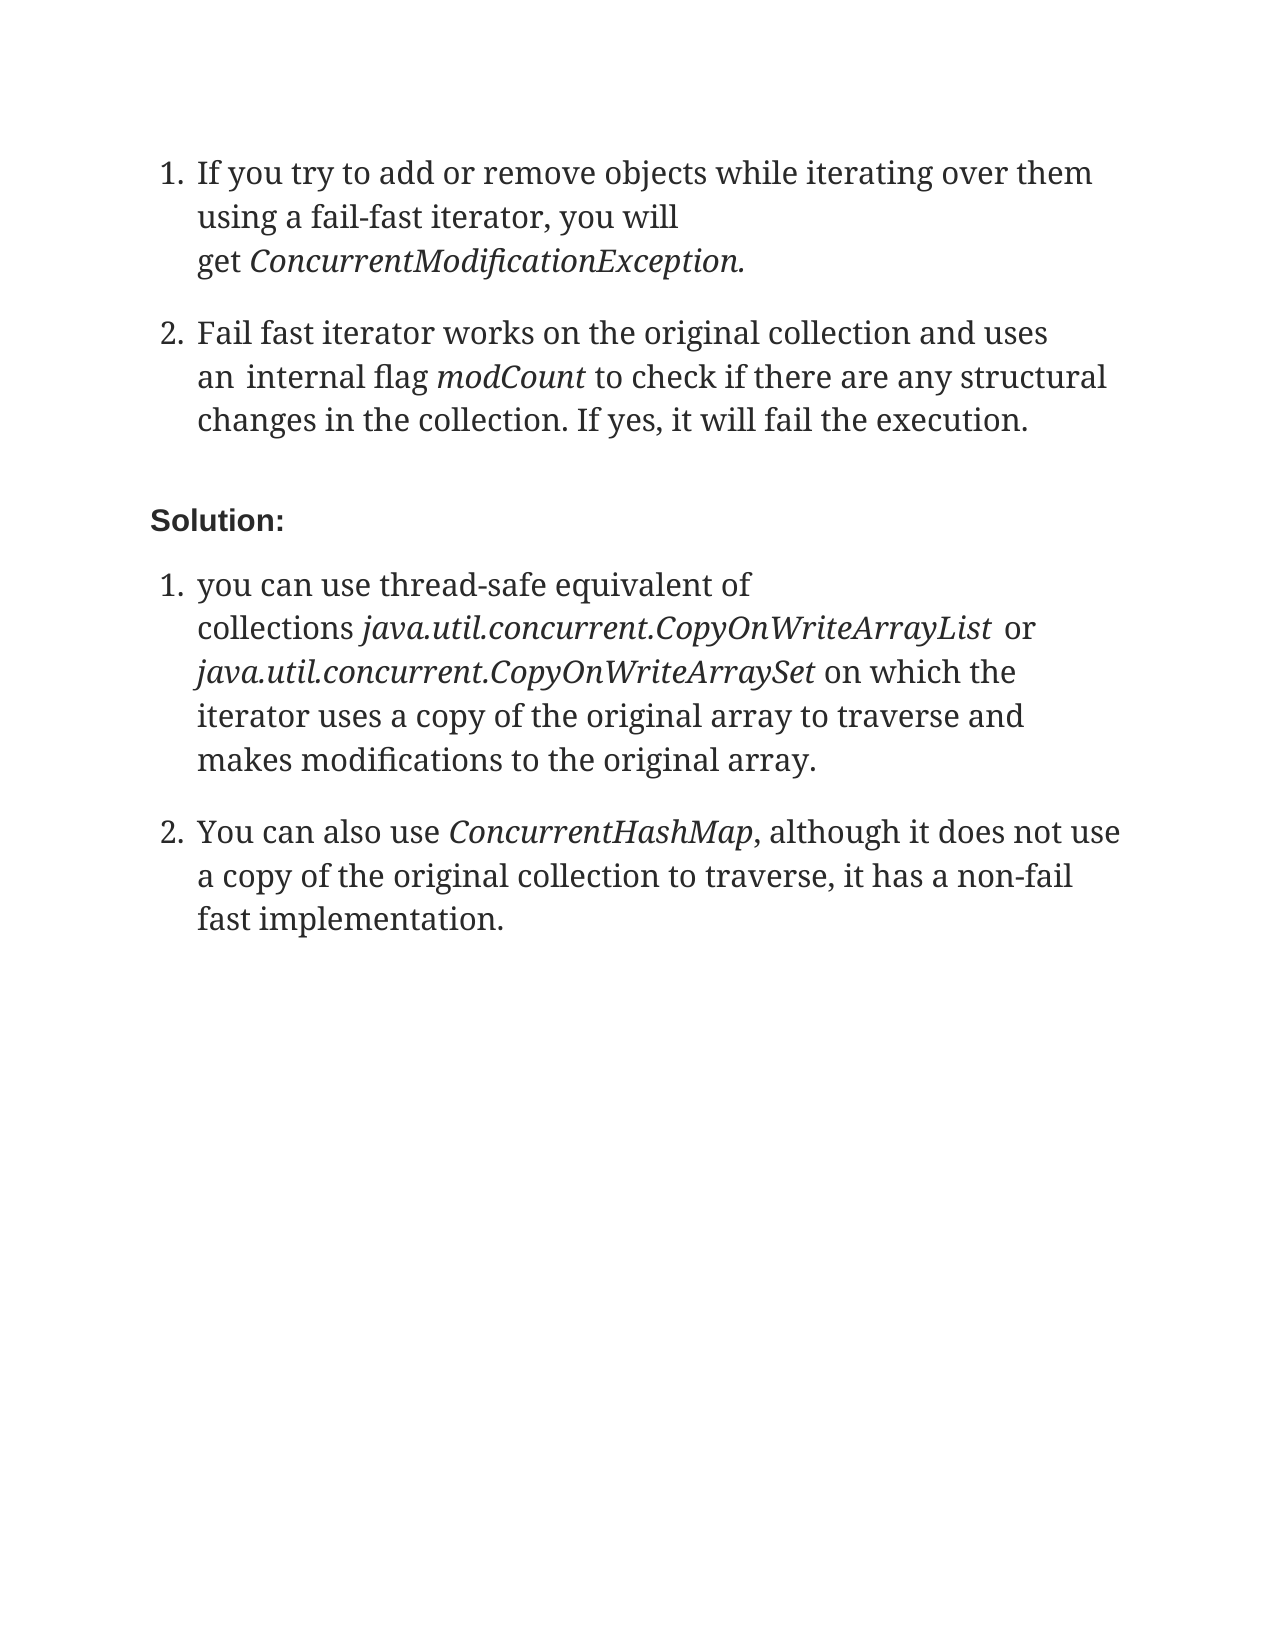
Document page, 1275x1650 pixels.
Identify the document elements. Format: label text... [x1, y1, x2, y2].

list you can use thread-safe equivalent of collections java.util.concurrent.CopyOnWriteArrayList or java.util.concurrent.CopyOnWriteArraySet on which the iterator uses a copy of the original array to traverse and makes modifications to the original array. [159, 561, 1125, 780]
list You can also use ConcurrentHashMap, although it does not use a copy of the original collection to traverse, it has a non-fail fast implementation. [159, 809, 1125, 940]
list If you try to add or remove objects while iterating over them using a fail-fast iterator, you will get ConcurrentModificationException. [159, 150, 1125, 281]
text Solution: [150, 500, 1125, 538]
list Fail fast iterator works on the original collection and uses an internal flag modCount to check if there are any structural changes in the collection. If yes, it will fail the execution. [159, 310, 1125, 441]
